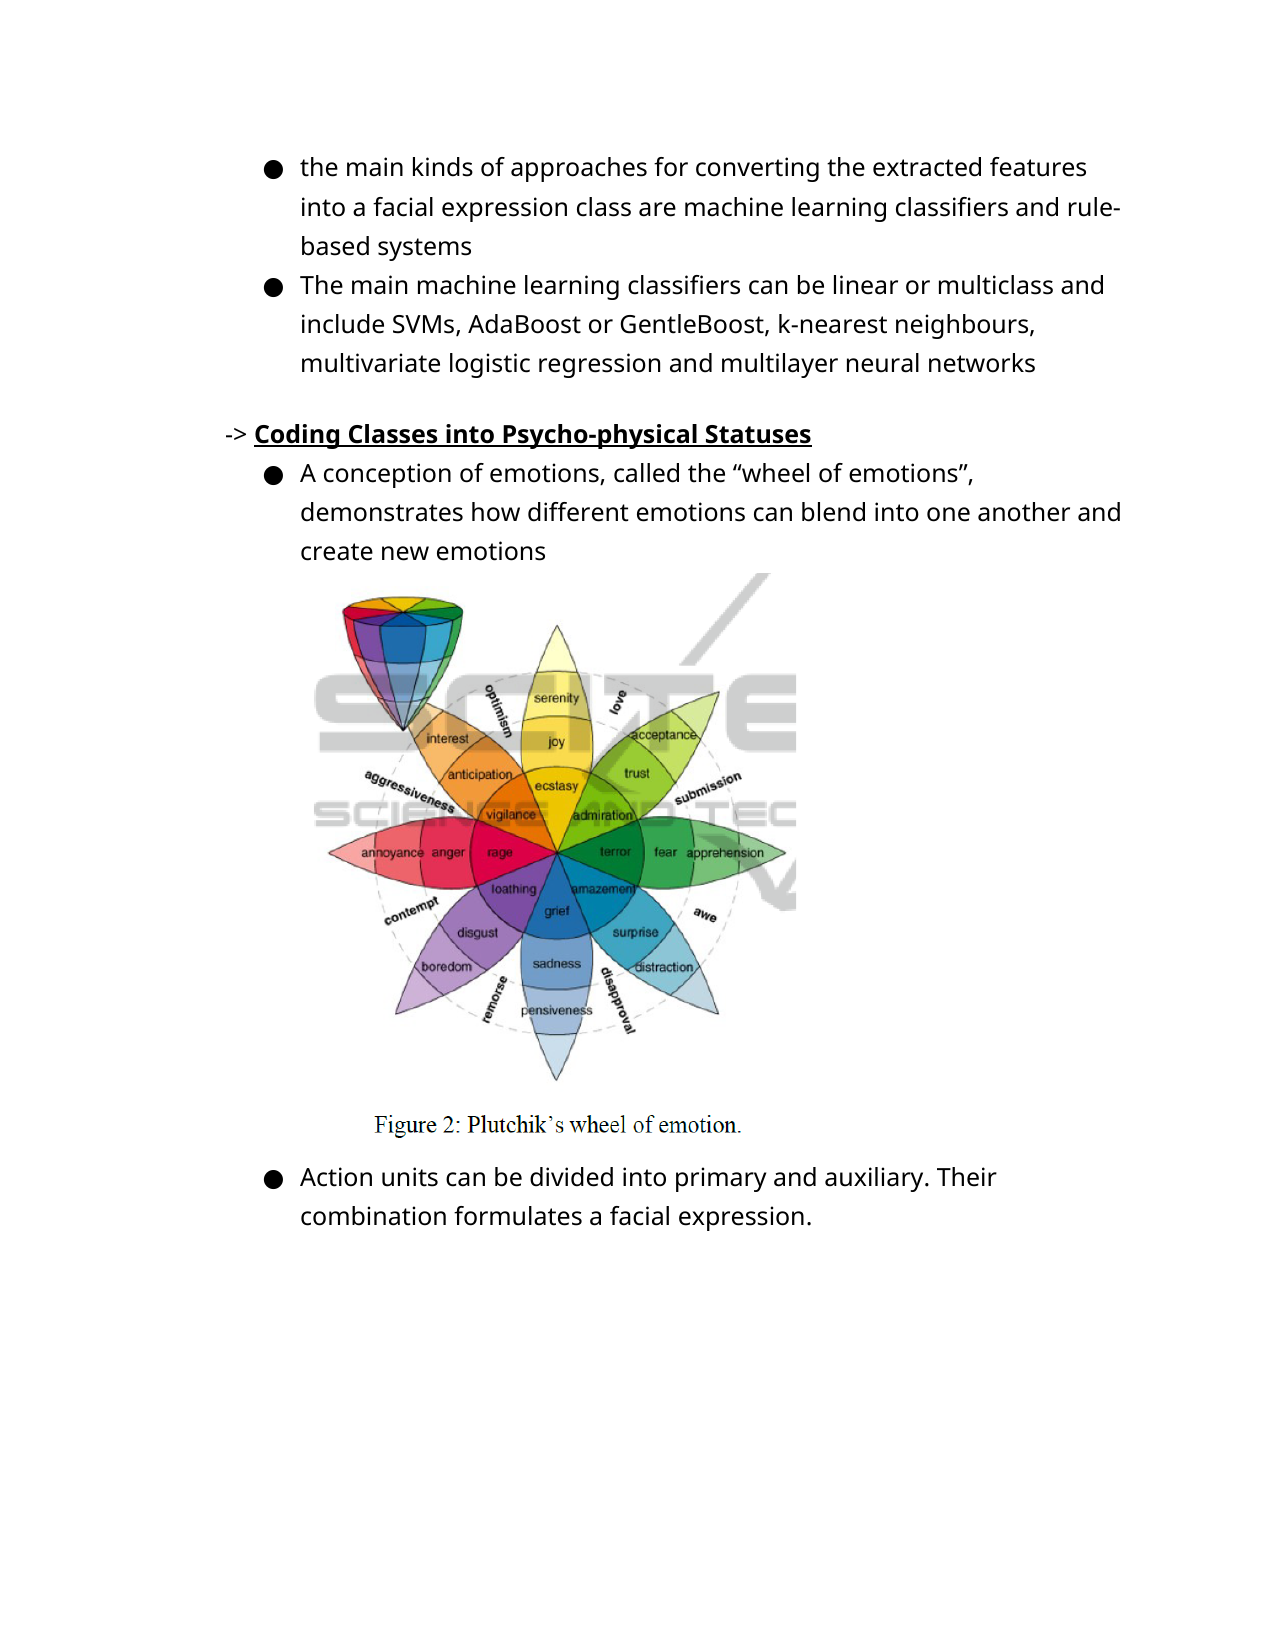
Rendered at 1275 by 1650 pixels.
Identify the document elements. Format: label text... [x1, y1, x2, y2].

list A conception of emotions, called the “wheel of emotions”, demonstrates how different emotions can blend into one another and create new emotions [262, 456, 1125, 568]
text -> Coding Classes into Psycho-physical Statuses [150, 416, 1125, 451]
list Action units can be divided into primary and auxiliary. Their combination formulates a facial expression. [262, 1159, 1125, 1232]
picture [300, 573, 797, 1156]
list the main kinds of approaches for converting the extracted features into a facial expression class are machine learning classifiers and rule-based systems [262, 150, 1125, 262]
list The main machine learning classifiers can be linear or multiclass and include SVMs, AdaBoost or GentleBoost, k-nearest neighbours, multivariate logistic regression and multilayer neural networks [262, 267, 1125, 380]
